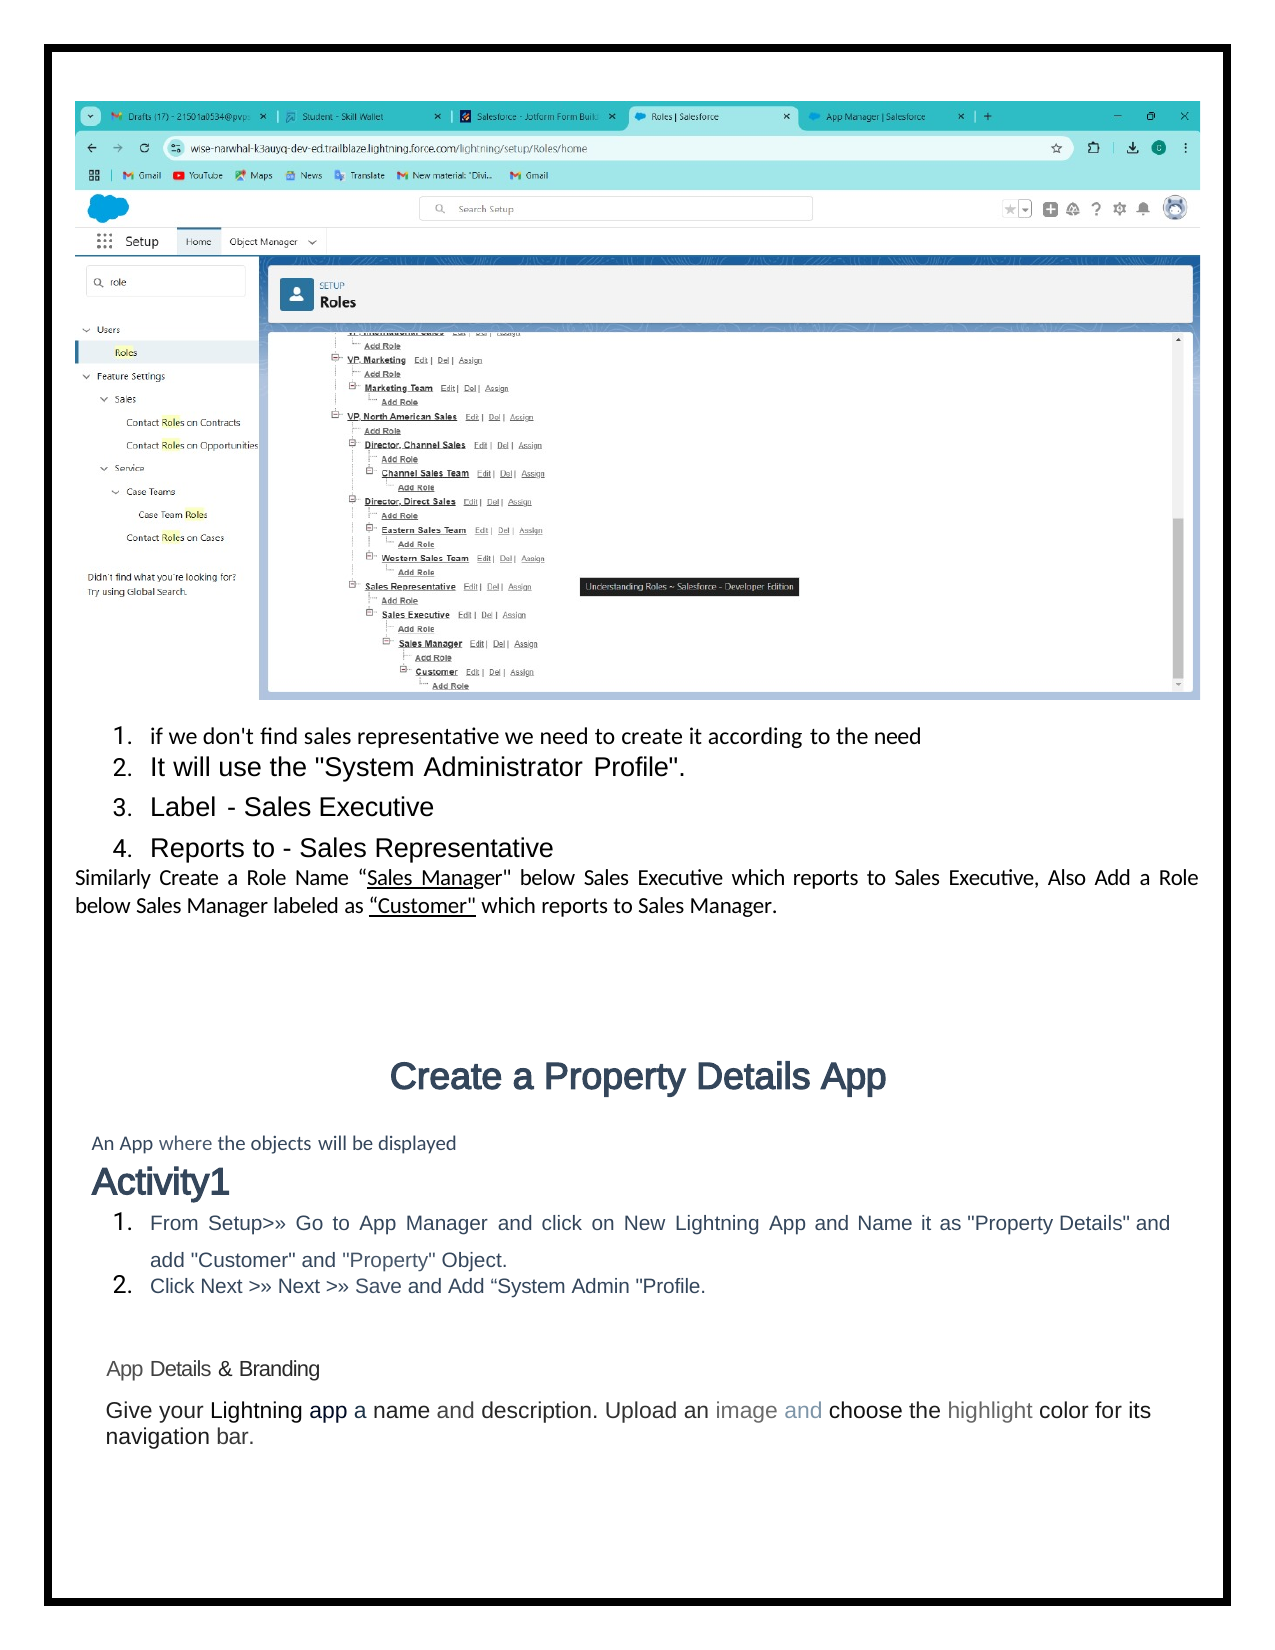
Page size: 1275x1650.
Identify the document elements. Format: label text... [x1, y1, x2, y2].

subtitle Activity1 [92, 1170, 197, 1200]
list Label - Sales Executive [112, 791, 1200, 823]
list Click Next >» Next >» Save and Add “System Admin "Profile. [112, 1275, 1200, 1298]
subtitle Create a Property Details App [79, 1065, 673, 1095]
subtitle Create a Property Details App [664, 1065, 847, 1095]
text App Details & Branding [106, 1356, 1200, 1381]
picture [75, 101, 1200, 700]
subtitle Activity1 [188, 1170, 1200, 1200]
text An App where the objects will be displayed [91, 1130, 1200, 1156]
text Give your Lightning app a name and description. Upload an image and choose the highlight color for its navigation bar. [105, 1397, 1200, 1449]
subtitle Create a Property Details App [838, 1065, 1197, 1095]
list if we don't find sales representative we need to create it according to the need [112, 721, 1200, 751]
list Reports to - Sales Representative [112, 832, 1200, 863]
list From Setup>» Go to App Manager and click on New Lightning App and Name it as "Property Details" and add "Customer" and "Property" Object. [112, 1200, 1186, 1275]
list It will use the "System Administrator Profile". [112, 751, 1200, 783]
text Similarly Create a Role Name “Sales Manager" below Sales Executive which reports to Sales Executive, Also Add a Role below Sales Manager labeled as “Customer" which reports to Sales Manager. [75, 863, 1200, 919]
